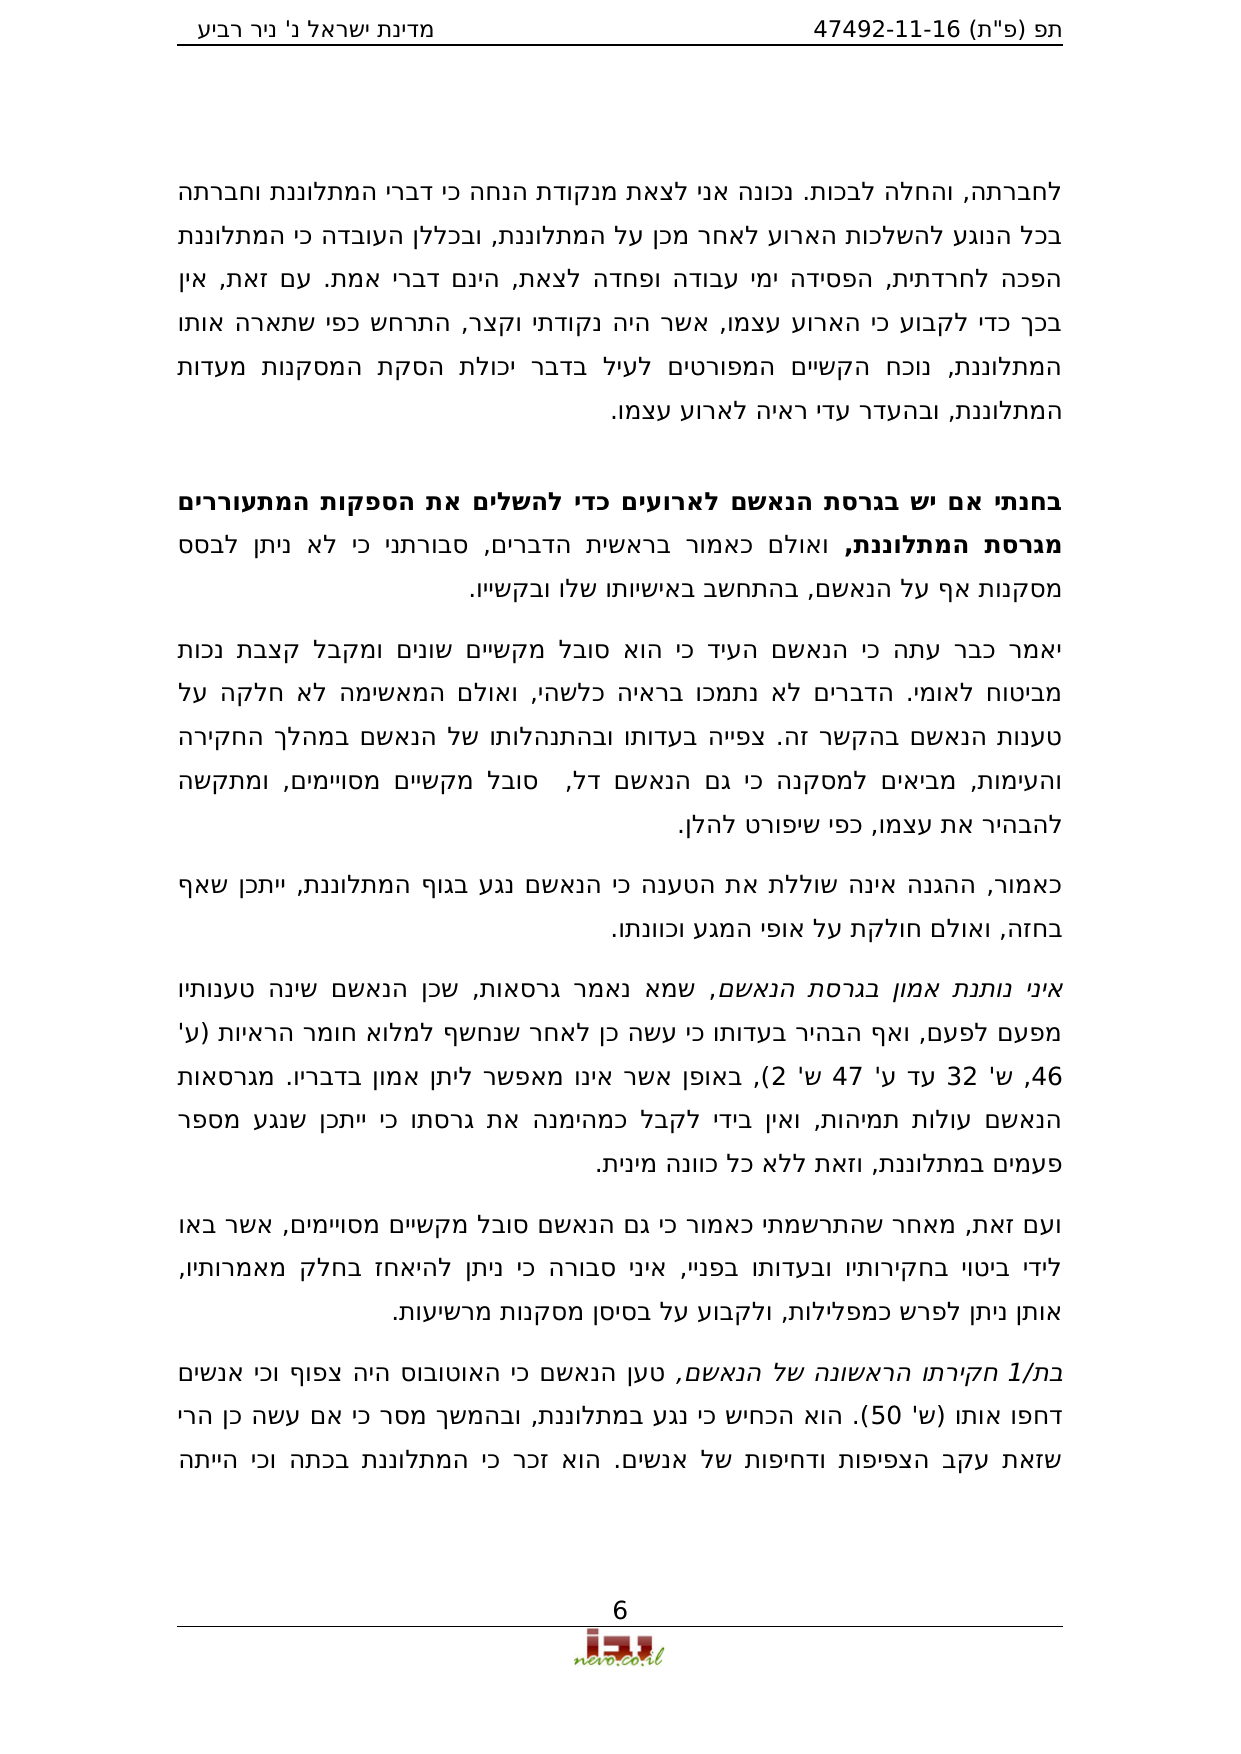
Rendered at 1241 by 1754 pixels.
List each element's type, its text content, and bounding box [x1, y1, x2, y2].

text ועם זאת, מאחר שהתרשמתי כאמור כי גם הנאשם סובל מקשיים מסויימים, אשר באו לידי ביטוי בחקירותיו ובעדותו בפניי, איני סבורה כי ניתן להיאחז בחלק מאמרותיו, אותן ניתן לפרש כמפלילות, ולקבוע על בסיסן מסקנות מרשיעות. [177, 1210, 1063, 1326]
text כאמור, ההגנה אינה שוללת את הטענה כי הנאשם נגע בגוף המתלוננת, ייתכן שאף בחזה, ואולם חולקת על אופי המגע וכוונתו. [177, 870, 1063, 943]
text בחנתי אם יש בגרסת הנאשם לארועים כדי להשלים את הספקות המתעוררים מגרסת המתלוננת, ואולם כאמור בראשית הדברים, סבורתני כי לא ניתן לבסס מסקנות אף על הנאשם, בהתחשב באישיותו שלו ובקשייו. [177, 487, 1063, 603]
picture [574, 1628, 666, 1667]
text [177, 177, 1063, 425]
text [177, 1358, 1063, 1474]
text איני נותנת אמון בגרסת הנאשם, שמא נאמר גרסאות, שכן הנאשם שינה טענותיו מפעם לפעם, ואף הבהיר בעדותו כי עשה כן לאחר שנחשף למלוא חומר הראיות (ע' 46, ש' 32 עד ע' 47 ש' 2), באופן אשר אינו מאפשר ליתן אמון בדבריו. מגרסאות הנאשם עולות תמיהות, ואין בידי לקבל כמהימנה את גרסתו כי ייתכן שנגע מספר פעמים במתלוננת, וזאת ללא כל כוונה מינית. [177, 974, 1063, 1178]
text יאמר כבר עתה כי הנאשם העיד כי הוא סובל מקשיים שונים ומקבל קצבת נכות מביטוח לאומי. הדברים לא נתמכו בראיה כלשהי, ואולם המאשימה לא חלקה על טענות הנאשם בהקשר זה. צפייה בעדותו ובהתנהלותו של הנאשם במהלך החקירה והעימות, מביאים למסקנה כי גם הנאשם דל, סובל מקשיים מסויימים, ומתקשה להבהיר את עצמו, כפי שיפורט להלן. [177, 635, 1063, 839]
